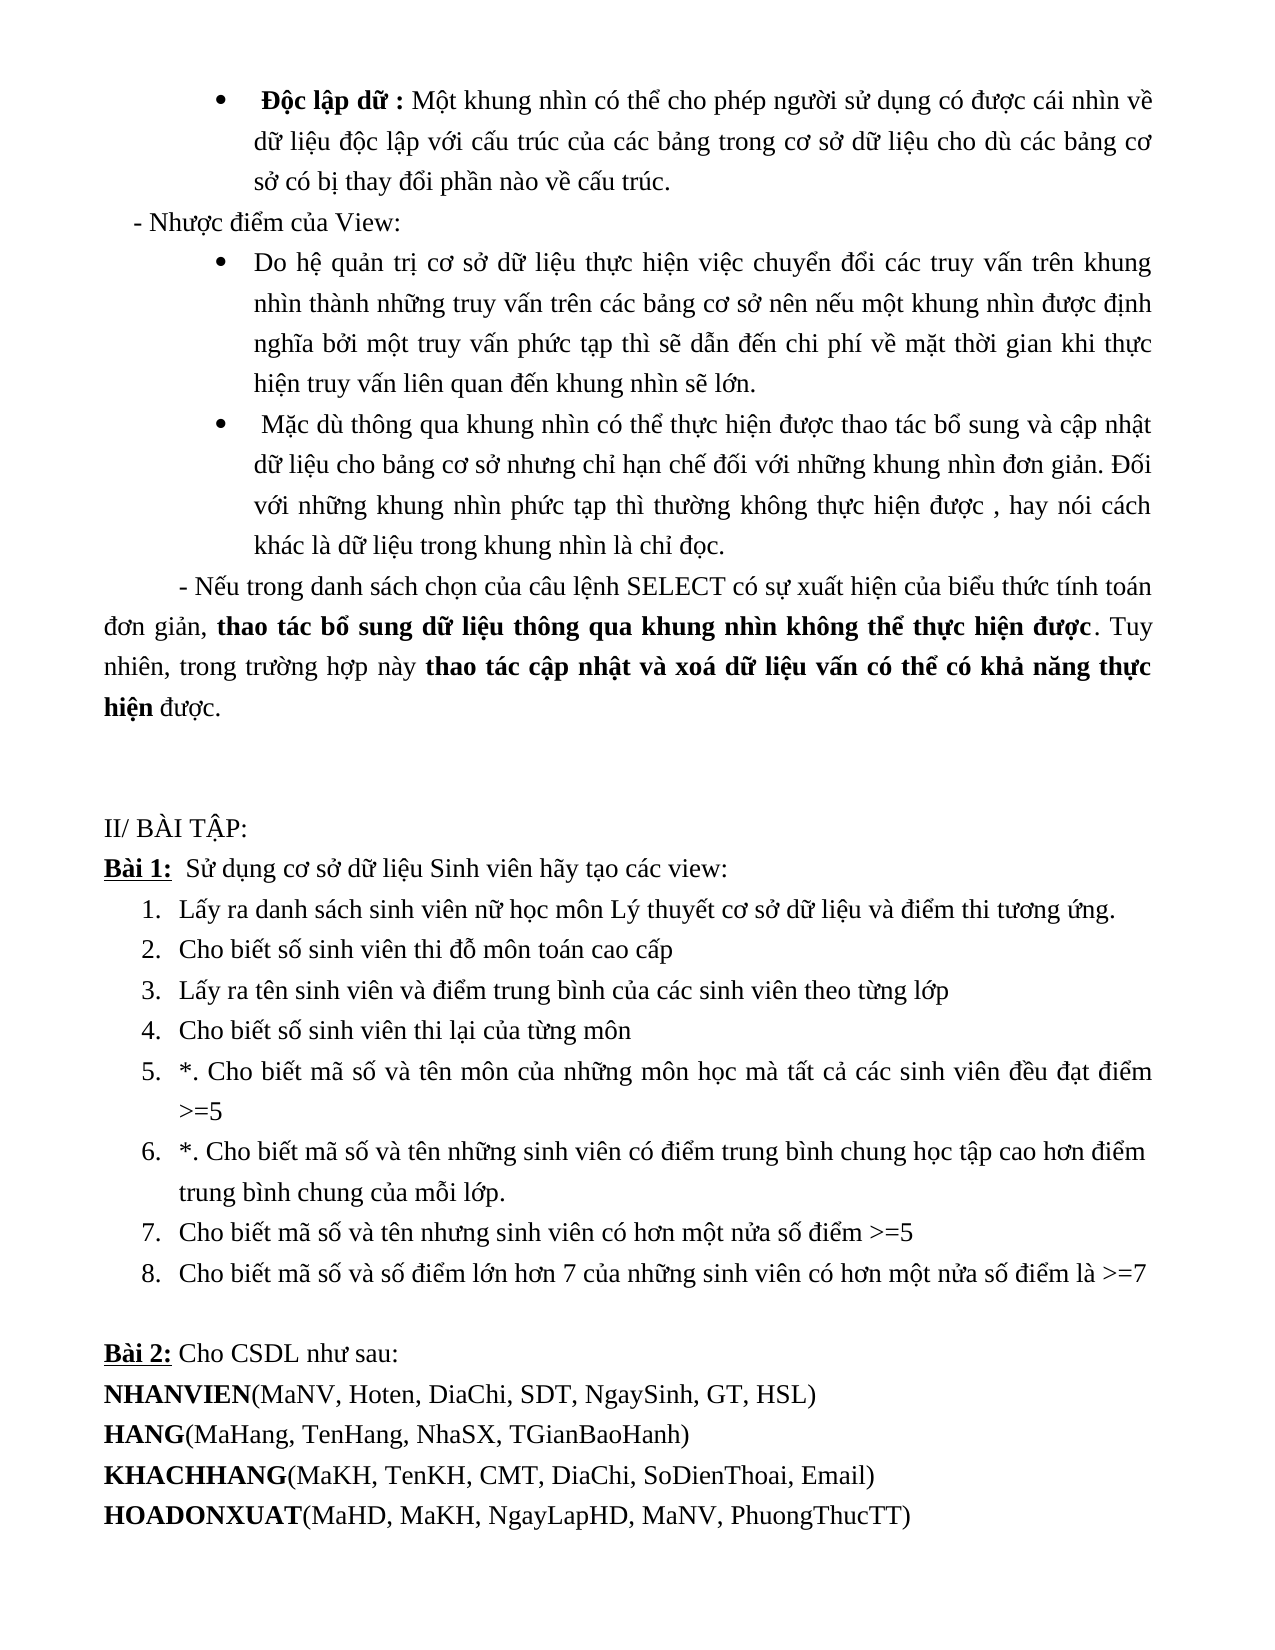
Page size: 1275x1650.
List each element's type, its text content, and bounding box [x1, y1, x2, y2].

list - Nhược điểm của View: [133, 206, 1153, 237]
text HOADONXUAT(MaHD, MaKH, NgayLapHD, MaNV, PhuongThucTT) [103, 1499, 1153, 1530]
list Lấy ra danh sách sinh viên nữ học môn Lý thuyết cơ sở dữ liệu và điểm thi tương ứng. [141, 893, 1153, 924]
text Bài 1: Sử dụng cơ sở dữ liệu Sinh viên hãy tạo các view: [103, 853, 1153, 884]
list Cho biết mã số và tên nhưng sinh viên có hơn một nửa số điểm >=5 [141, 1216, 1153, 1247]
text II/ BÀI TẬP: [103, 812, 1153, 843]
list Mặc dù thông qua khung nhìn có thể thực hiện được thao tác bổ sung và cập nhật dữ liệu cho bảng cơ sở nhưng chỉ hạn chế đối với những khung nhìn đơn giản. Đối với những khung nhìn phức tạp thì thường không thực hiện được , hay nói cách khác là dữ liệu trong khung nhìn là chỉ đọc. [216, 408, 1153, 560]
text HANG(MaHang, TenHang, NhaSX, TGianBaoHanh) [103, 1418, 1153, 1449]
list Cho biết mã số và số điểm lớn hơn 7 của những sinh viên có hơn một nửa số điểm là >=7 [141, 1257, 1153, 1288]
list Do hệ quản trị cơ sở dữ liệu thực hiện việc chuyển đổi các truy vấn trên khung nhìn thành những truy vấn trên các bảng cơ sở nên nếu một khung nhìn được định nghĩa bởi một truy vấn phức tạp thì sẽ dẫn đến chi phí về mặt thời gian khi thực hiện truy vấn liên quan đến khung nhìn sẽ lớn. [216, 246, 1153, 399]
list Cho biết số sinh viên thi lại của từng môn [141, 1014, 1153, 1045]
text KHACHHANG(MaKH, TenKH, CMT, DiaChi, SoDienThoai, Email) [103, 1459, 1153, 1490]
list Độc lập dữ : Một khung nhìn có thể cho phép người sử dụng có được cái nhìn về dữ liệu độc lập với cấu trúc của các bảng trong cơ sở dữ liệu cho dù các bảng cơ sở có bị thay đổi phần nào về cấu trúc. [216, 84, 1153, 196]
list *. Cho biết mã số và tên những sinh viên có điểm trung bình chung học tập cao hơn điểm trung bình chung của mỗi lớp. [141, 1136, 1153, 1207]
text - Nếu trong danh sách chọn của câu lệnh SELECT có sự xuất hiện của biểu thức tính toán đơn giản, thao tác bổ sung dữ liệu thông qua khung nhìn không thể thực hiện được. Tuy nhiên, trong trường hợp này thao tác cập nhật và xoá dữ liệu vấn có thể có khả năng thực hiện được. [103, 570, 1153, 722]
list Cho biết số sinh viên thi đỗ môn toán cao cấp [141, 933, 1153, 964]
text NHANVIEN(MaNV, Hoten, DiaChi, SDT, NgaySinh, GT, HSL) [103, 1378, 1153, 1409]
list Lấy ra tên sinh viên và điểm trung bình của các sinh viên theo từng lớp [141, 974, 1153, 1005]
list *. Cho biết mã số và tên môn của những môn học mà tất cả các sinh viên đều đạt điểm >=5 [141, 1055, 1153, 1126]
text Bài 2: Cho CSDL như sau: [103, 1338, 1153, 1369]
